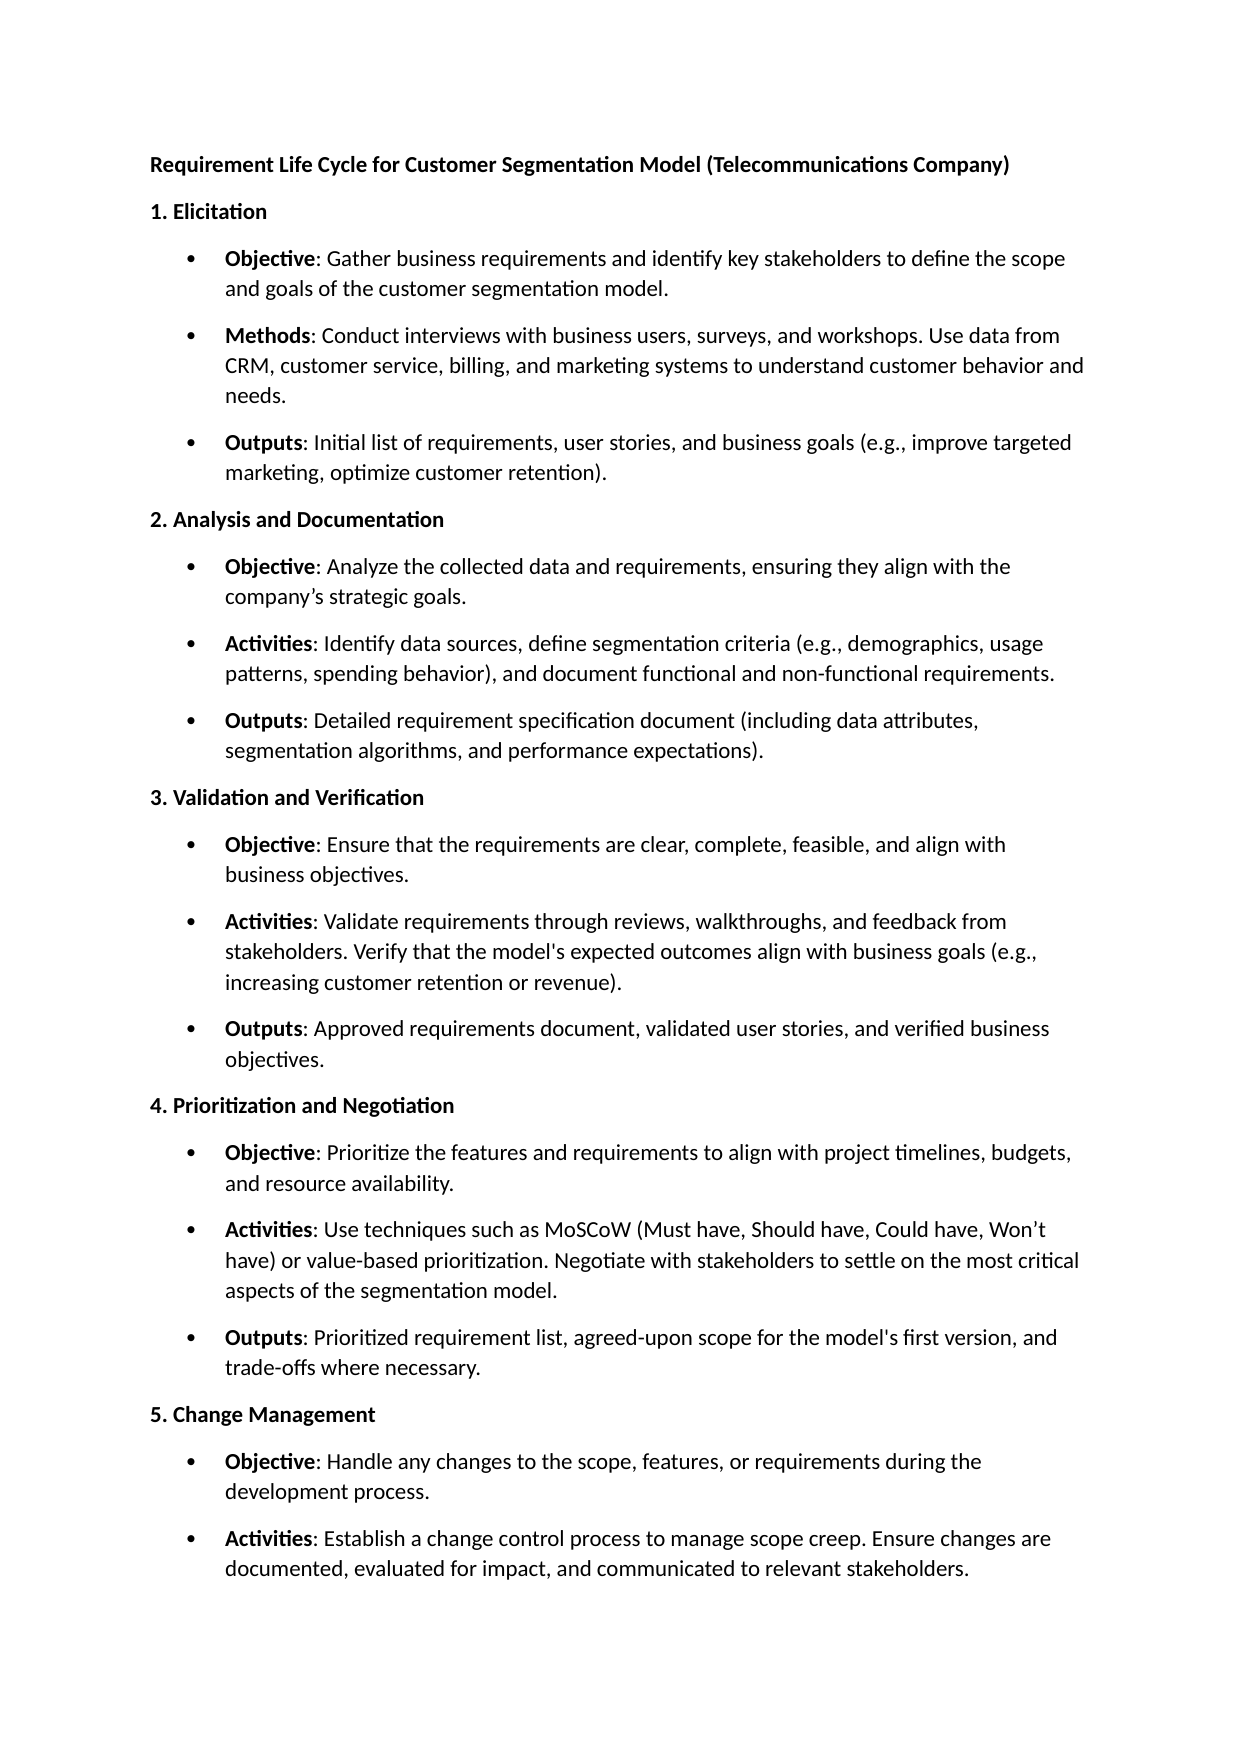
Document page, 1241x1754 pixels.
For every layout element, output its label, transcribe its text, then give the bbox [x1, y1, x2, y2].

list Activities: Validate requirements through reviews, walkthroughs, and feedback from stakeholders. Verify that the model's expected outcomes align with business goals (e.g., increasing customer retention or revenue). [187, 907, 1090, 996]
text 5. Change Management [150, 1400, 1090, 1428]
list Activities: Establish a change control process to manage scope creep. Ensure changes are documented, evaluated for impact, and communicated to relevant stakeholders. [187, 1524, 1090, 1582]
list Outputs: Prioritized requirement list, agreed-upon scope for the model's first version, and trade-offs where necessary. [187, 1323, 1090, 1381]
list Outputs: Detailed requirement specification document (including data attributes, segmentation algorithms, and performance expectations). [187, 706, 1090, 764]
text 3. Validation and Verification [150, 783, 1090, 811]
text 2. Analysis and Documentation [150, 505, 1090, 533]
list Outputs: Initial list of requirements, user stories, and business goals (e.g., improve targeted marketing, optimize customer retention). [187, 428, 1090, 486]
list Outputs: Approved requirements document, validated user stories, and verified business objectives. [187, 1014, 1090, 1073]
list Objective: Analyze the collected data and requirements, ensuring they align with the company’s strategic goals. [187, 552, 1090, 610]
list Methods: Conduct interviews with business users, surveys, and workshops. Use data from CRM, customer service, billing, and marketing systems to understand customer behavior and needs. [187, 321, 1090, 409]
list Objective: Ensure that the requirements are clear, complete, feasible, and align with business objectives. [187, 830, 1090, 888]
text Requirement Life Cycle for Customer Segmentation Model (Telecommunications Company) [150, 150, 1090, 178]
list Objective: Gather business requirements and identify key stakeholders to define the scope and goals of the customer segmentation model. [187, 244, 1090, 302]
list Activities: Use techniques such as MoSCoW (Must have, Should have, Could have, Won’t have) or value-based prioritization. Negotiate with stakeholders to settle on the most critical aspects of the segmentation model. [187, 1216, 1090, 1304]
text 1. Elicitation [150, 197, 1090, 225]
list Activities: Identify data sources, define segmentation criteria (e.g., demographics, usage patterns, spending behavior), and document functional and non-functional requirements. [187, 629, 1090, 687]
text 4. Prioritization and Negotiation [150, 1092, 1090, 1120]
list Objective: Handle any changes to the scope, features, or requirements during the development process. [187, 1447, 1090, 1505]
list Objective: Prioritize the features and requirements to align with project timelines, budgets, and resource availability. [187, 1138, 1090, 1197]
